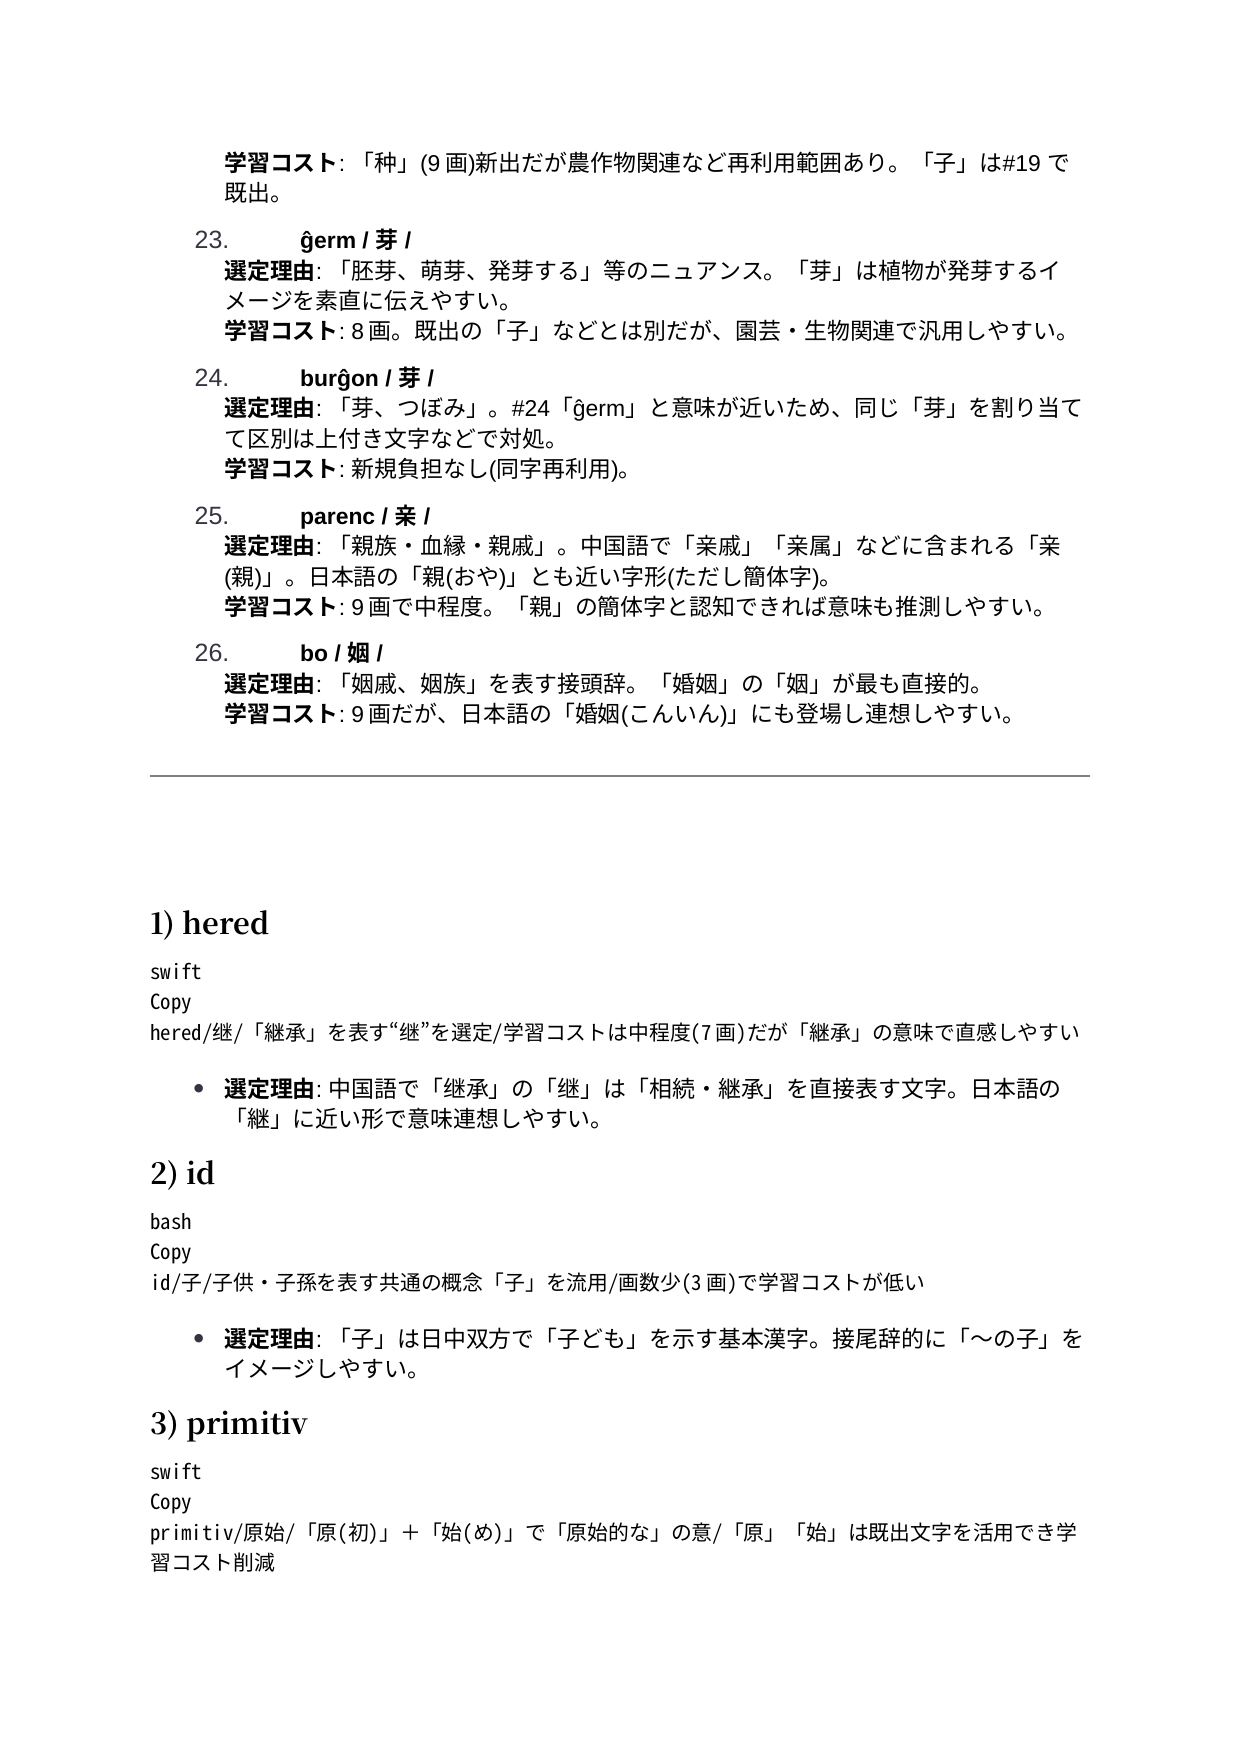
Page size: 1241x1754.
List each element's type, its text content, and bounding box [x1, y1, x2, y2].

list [194, 150, 1090, 207]
text primitiv/原始/「原(初)」＋「始(め)」で「原始的な」の意/「原」「始」は既出文字を活用でき学習コスト削減 [150, 1516, 1090, 1576]
list 選定理由: 「子」は日中双方で「子ども」を示す基本漢字。接尾辞的に「～の子」をイメージしやすい。 [194, 1326, 1090, 1383]
subtitle 2) id [150, 1151, 1090, 1193]
text bash [150, 1205, 1090, 1236]
list parenc / 亲 / 選定理由: 「親族・血縁・親戚」。中国語で「亲戚」「亲属」などに含まれる「亲(親)」。日本語の「親(おや)」とも近い字形(ただし簡体字)。 学習コスト: 9画で中程度。「親」の簡体字と認知できれば意味も推測しやすい。 [194, 501, 1090, 620]
list burĝon / 芽 / 選定理由: 「芽、つぼみ」。#24「ĝerm」と意味が近いため、同じ「芽」を割り当てて区別は上付き文字などで対処。 学習コスト: 新規負担なし(同字再利用)。 [194, 363, 1090, 482]
text id/子/子供・子孫を表す共通の概念「子」を流用/画数少(3画)で学習コストが低い [150, 1266, 1090, 1296]
text Copy [150, 1486, 1090, 1516]
text swift [150, 1455, 1090, 1486]
list ĝerm / 芽 / 選定理由: 「胚芽、萌芽、発芽する」等のニュアンス。「芽」は植物が発芽するイメージを素直に伝えやすい。 学習コスト: 8画。既出の「子」などとは別だが、園芸・生物関連で汎用しやすい。 [194, 225, 1090, 344]
list 選定理由: 中国語で「继承」の「继」は「相続・継承」を直接表す文字。日本語の「継」に近い形で意味連想しやすい。 [194, 1076, 1090, 1133]
subtitle 1) hered [150, 901, 1090, 943]
text swift [150, 955, 1090, 986]
list bo / 姻 / 選定理由: 「姻戚、姻族」を表す接頭辞。「婚姻」の「姻」が最も直接的。 学習コスト: 9画だが、日本語の「婚姻(こんいん)」にも登場し連想しやすい。 [194, 638, 1090, 728]
subtitle 3) primitiv [150, 1401, 1090, 1443]
text Copy [150, 986, 1090, 1016]
text hered/继/「継承」を表す“继”を選定/学習コストは中程度(7画)だが「継承」の意味で直感しやすい [150, 1016, 1090, 1046]
text Copy [150, 1236, 1090, 1266]
